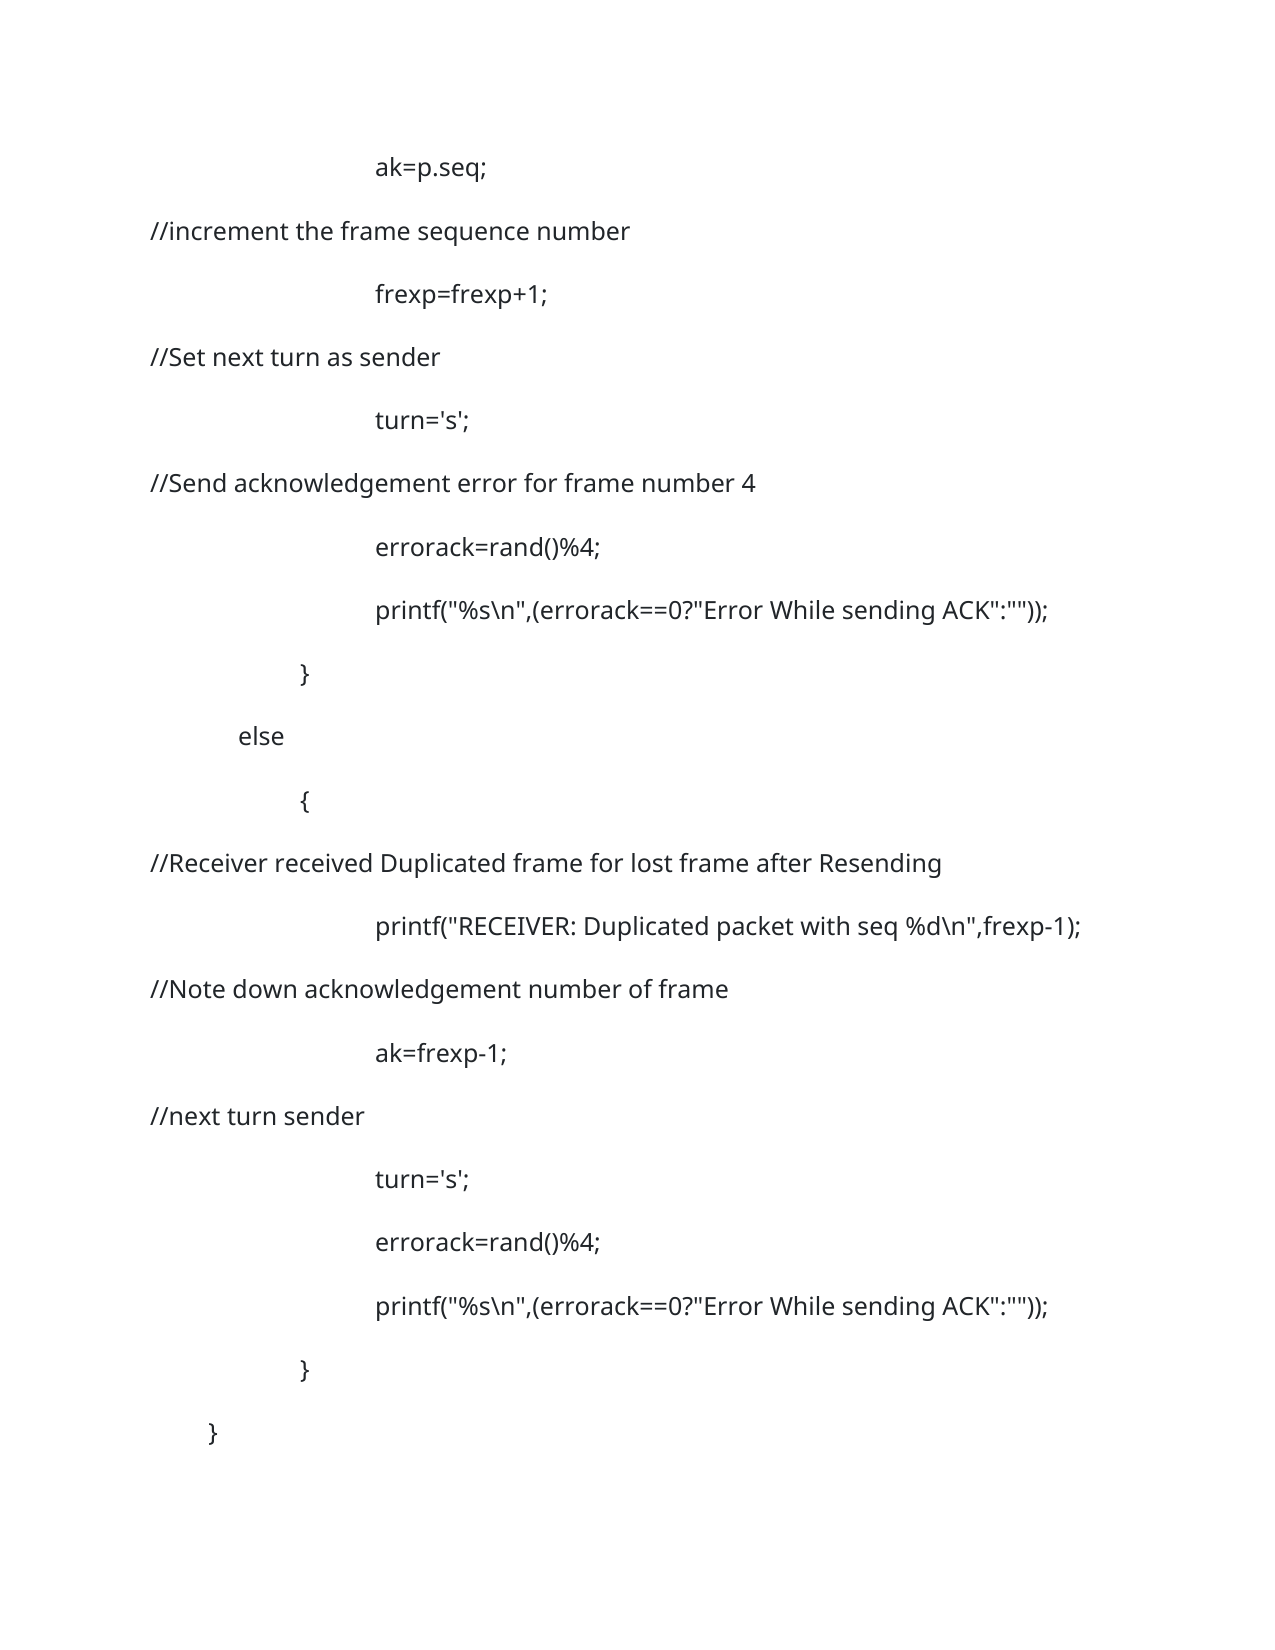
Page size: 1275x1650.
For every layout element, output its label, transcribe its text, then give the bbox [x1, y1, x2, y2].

text printf("%s\n",(errorack==0?"Error While sending ACK":"")); [150, 1288, 1125, 1322]
text //Send acknowledgement error for frame number 4 [150, 466, 1125, 500]
text errorack=rand()%4; [150, 529, 1125, 563]
text //Receiver received Duplicated frame for lost frame after Resending [150, 846, 1125, 879]
text turn='s'; [150, 1162, 1125, 1196]
text //Set next turn as sender [150, 340, 1125, 374]
text //next turn sender [150, 1098, 1125, 1132]
text errorack=rand()%4; [150, 1225, 1125, 1259]
text else [150, 719, 1125, 753]
text //increment the frame sequence number [150, 213, 1125, 247]
text //Note down acknowledgement number of frame [150, 972, 1125, 1006]
text turn='s'; [150, 403, 1125, 437]
text } [150, 1351, 1125, 1385]
text } [150, 656, 1125, 690]
text ak=frexp-1; [150, 1035, 1125, 1069]
text frexp=frexp+1; [150, 276, 1125, 311]
text { [150, 782, 1125, 816]
text printf("%s\n",(errorack==0?"Error While sending ACK":"")); [150, 593, 1125, 627]
text ak=p.seq; [150, 150, 1125, 184]
text } [150, 1414, 1125, 1449]
text printf("RECEIVER: Duplicated packet with seq %d\n",frexp-1); [150, 909, 1125, 943]
